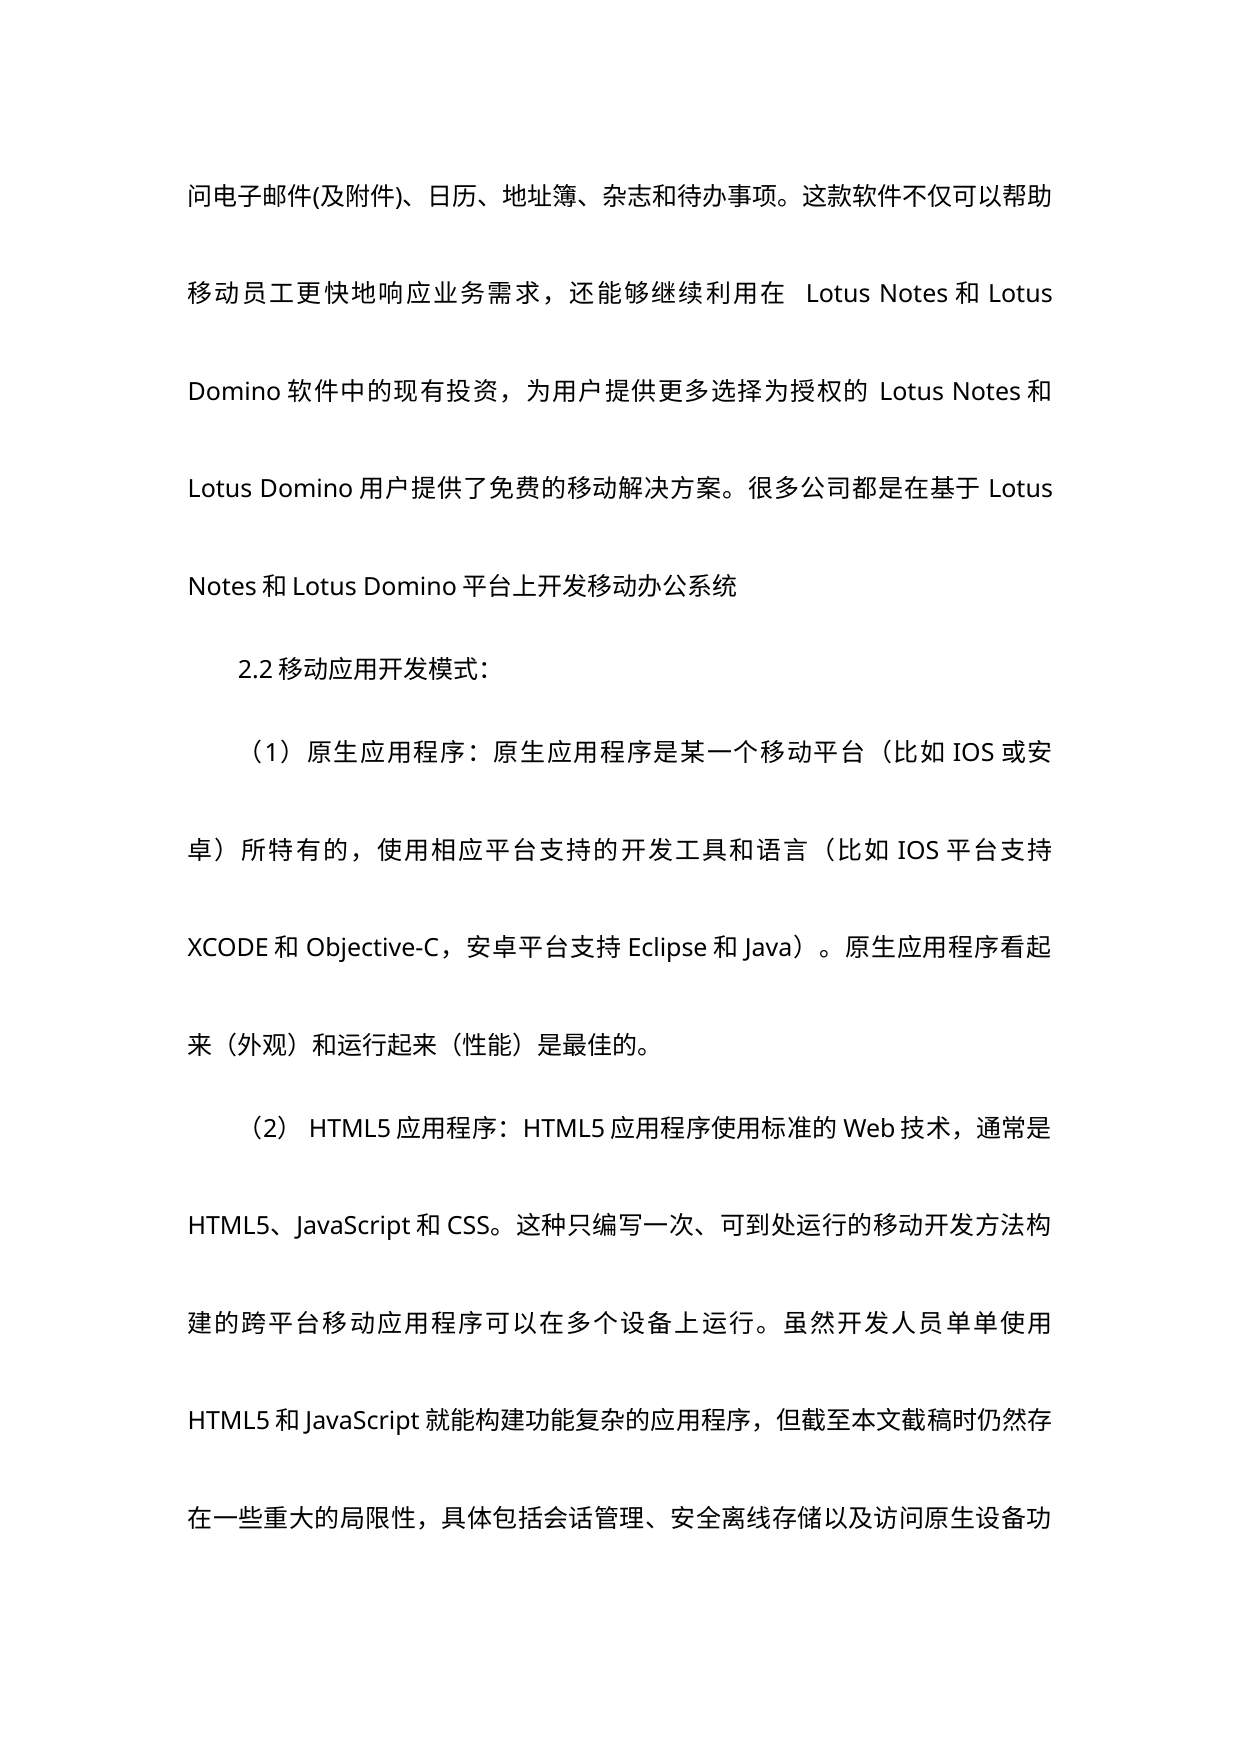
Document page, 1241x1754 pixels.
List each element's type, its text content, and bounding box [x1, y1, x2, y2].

text 2.2移动应用开发模式： [187, 635, 1053, 700]
text （1）原生应用程序：原生应用程序是某一个移动平台（比如IOS或安卓）所特有的，使用相应平台支持的开发工具和语言（比如IOS平台支持XCODE和Objective-C，安卓平台支持Eclipse和Java）。原生应用程序看起来（外观）和运行起来（性能）是最佳的。 [187, 718, 1053, 1076]
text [187, 162, 1053, 617]
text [187, 1094, 1053, 1549]
